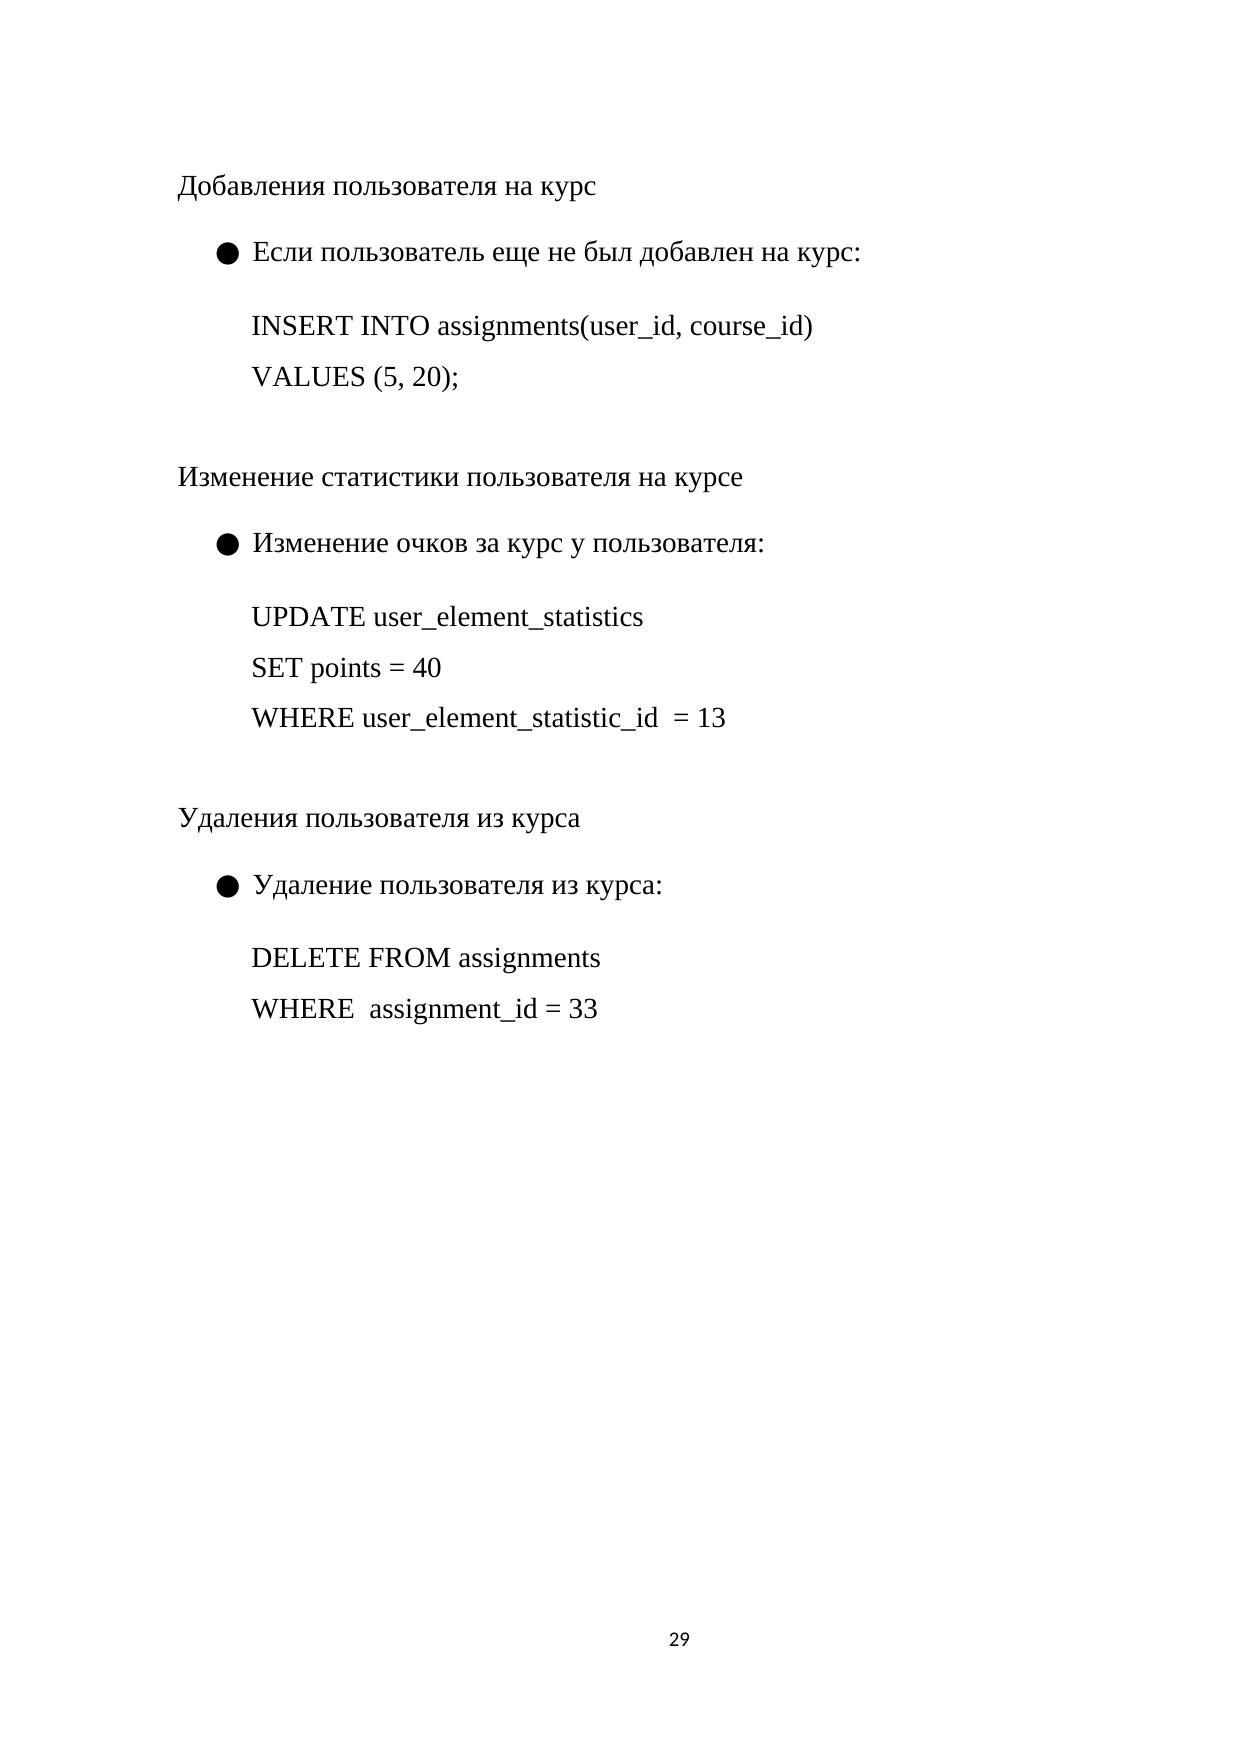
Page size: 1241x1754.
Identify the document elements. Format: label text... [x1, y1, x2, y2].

text UPDATE user_element_statistics [251, 599, 1181, 633]
text WHERE user_element_statistic_id = 13 [251, 700, 1181, 733]
text WHERE assignment_id = 33 [251, 991, 1181, 1024]
list Если пользователь еще не был добавлен на курс: [215, 219, 1181, 278]
list Удаление пользователя из курса: [215, 851, 1181, 911]
text Добавления пользователя на курс [177, 168, 1181, 202]
text Удаления пользователя из курса [177, 801, 1181, 834]
list Изменение очков за курс у пользователя: [215, 510, 1181, 569]
text Изменение статистики пользователя на курсе [177, 459, 1181, 493]
text INSERT INTO assignments(user_id, course_id) [251, 308, 1181, 342]
text VALUES (5, 20); [251, 359, 1181, 392]
text DELETE FROM assignments [251, 941, 1181, 974]
text SET points = 40 [251, 650, 1181, 683]
